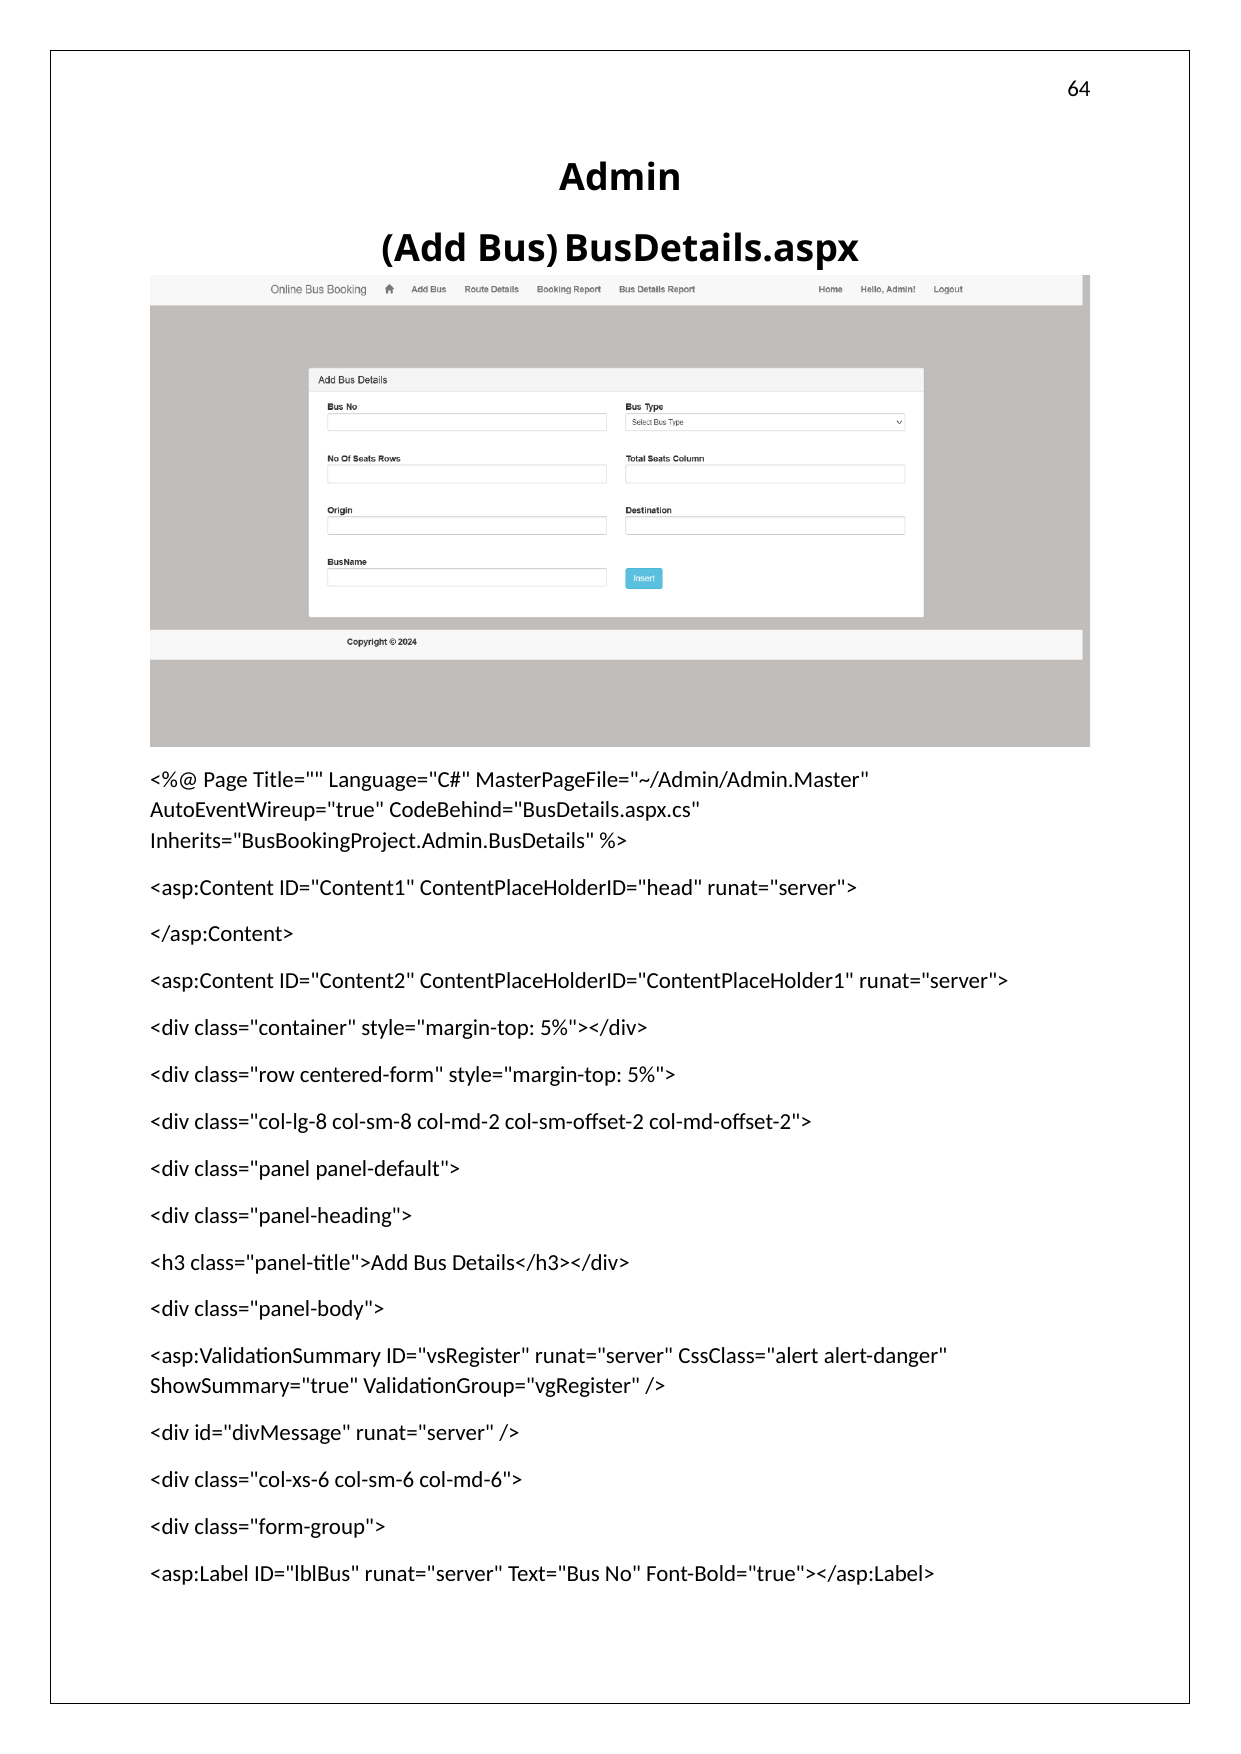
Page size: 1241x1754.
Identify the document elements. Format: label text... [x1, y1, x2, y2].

picture [150, 275, 1091, 747]
text Admin [150, 150, 1090, 201]
text <div id="divMessage" runat="server" /> [150, 1418, 1090, 1447]
text <div class="container" style="margin-top: 5%"></div> [150, 1013, 1090, 1041]
text <div class="form-group"> [150, 1512, 1090, 1540]
text </asp:Content> [150, 919, 1090, 948]
text (Add Bus) BusDetails.aspx [150, 222, 1090, 275]
text <h3 class="panel-title">Add Bus Details</h3></div> [150, 1248, 1090, 1276]
text <asp:ValidationSummary ID="vsRegister" runat="server" CssClass="alert alert-danger" ShowSummary="true" ValidationGroup="vgRegister" /> [150, 1341, 1090, 1400]
text <div class="row centered-form" style="margin-top: 5%"> [150, 1060, 1090, 1088]
text <div class="panel-heading"> [150, 1201, 1090, 1229]
text <div class="col-xs-6 col-sm-6 col-md-6"> [150, 1465, 1090, 1493]
text <%@ Page Title="" Language="C#" MasterPageFile="~/Admin/Admin.Master" AutoEventWireup="true" CodeBehind="BusDetails.aspx.cs" Inherits="BusBookingProject.Admin.BusDetails" %> [150, 765, 1090, 854]
text <div class="panel panel-default"> [150, 1154, 1090, 1182]
text <asp:Label ID="lblBus" runat="server" Text="Bus No" Font-Bold="true"></asp:Label> [150, 1559, 1090, 1587]
text <div class="panel-body"> [150, 1294, 1090, 1323]
text <asp:Content ID="Content2" ContentPlaceHolderID="ContentPlaceHolder1" runat="server"> [150, 966, 1090, 994]
text <asp:Content ID="Content1" ContentPlaceHolderID="head" runat="server"> [150, 873, 1090, 901]
text <div class="col-lg-8 col-sm-8 col-md-2 col-sm-offset-2 col-md-offset-2"> [150, 1107, 1090, 1135]
